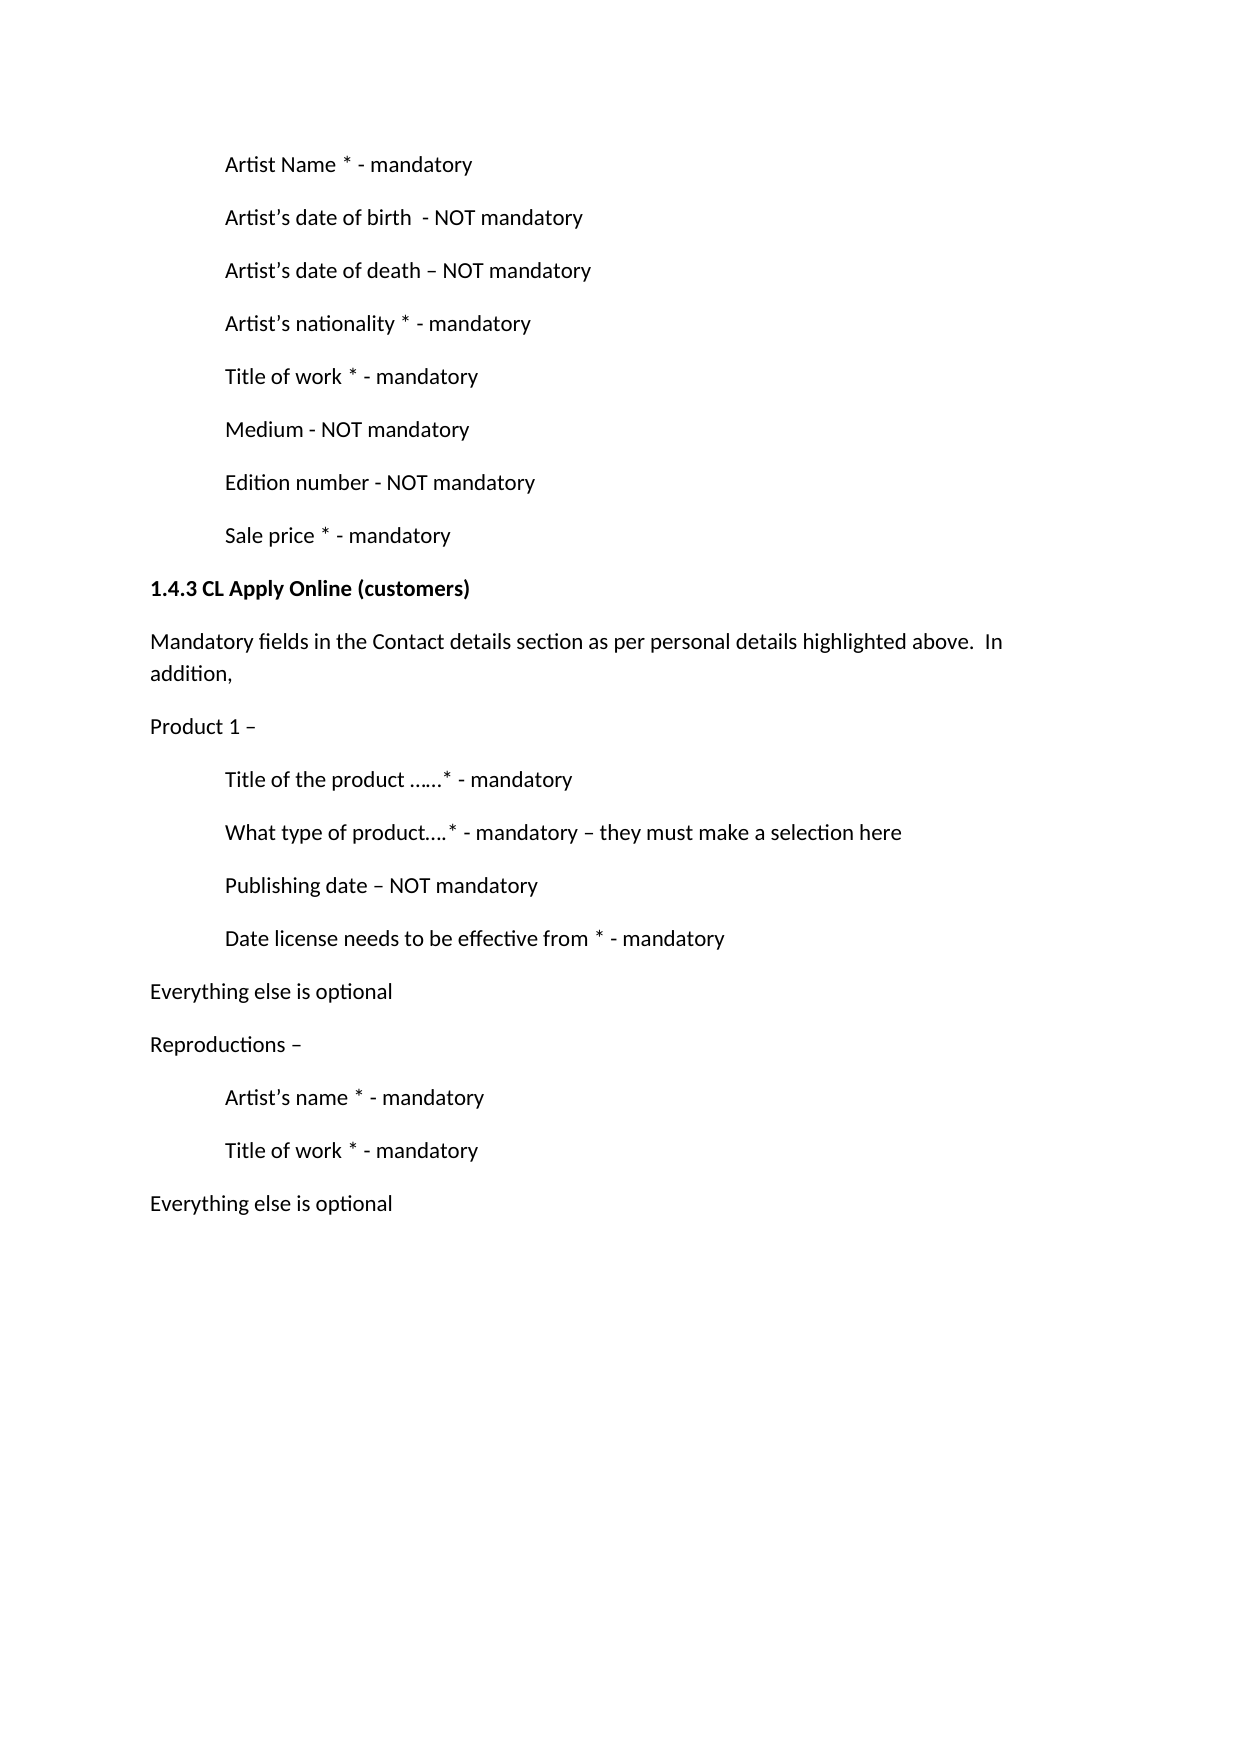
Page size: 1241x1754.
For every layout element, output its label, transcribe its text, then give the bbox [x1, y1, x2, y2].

text Title of work * - mandatory [225, 362, 1090, 390]
text Product 1 – [150, 712, 1090, 740]
text Reproductions – [150, 1031, 1090, 1058]
text Everything else is optional [150, 1189, 1090, 1218]
text Artist’s date of death – NOT mandatory [225, 256, 1090, 284]
text Edition number - NOT mandatory [225, 468, 1090, 496]
text Mandatory fields in the Contact details section as per personal details highlighted above. In addition, [150, 627, 1090, 687]
text What type of product….* - mandatory – they must make a selection here [150, 818, 1090, 846]
text Title of work * - mandatory [150, 1137, 1090, 1164]
text 1.4.3 CL Apply Online (customers) [150, 574, 1090, 602]
text Everything else is optional [150, 977, 1090, 1006]
text Artist’s nationality * - mandatory [225, 309, 1090, 337]
text Title of the product ……* - mandatory [150, 765, 1090, 793]
text Publishing date – NOT mandatory [150, 871, 1090, 899]
text Artist’s name * - mandatory [150, 1083, 1090, 1112]
text Date license needs to be effective from * - mandatory [150, 924, 1090, 952]
text Sale price * - mandatory [225, 521, 1090, 549]
text Artist’s date of birth - NOT mandatory [225, 203, 1090, 231]
text Artist Name * - mandatory [225, 150, 1090, 178]
text Medium - NOT mandatory [225, 415, 1090, 443]
